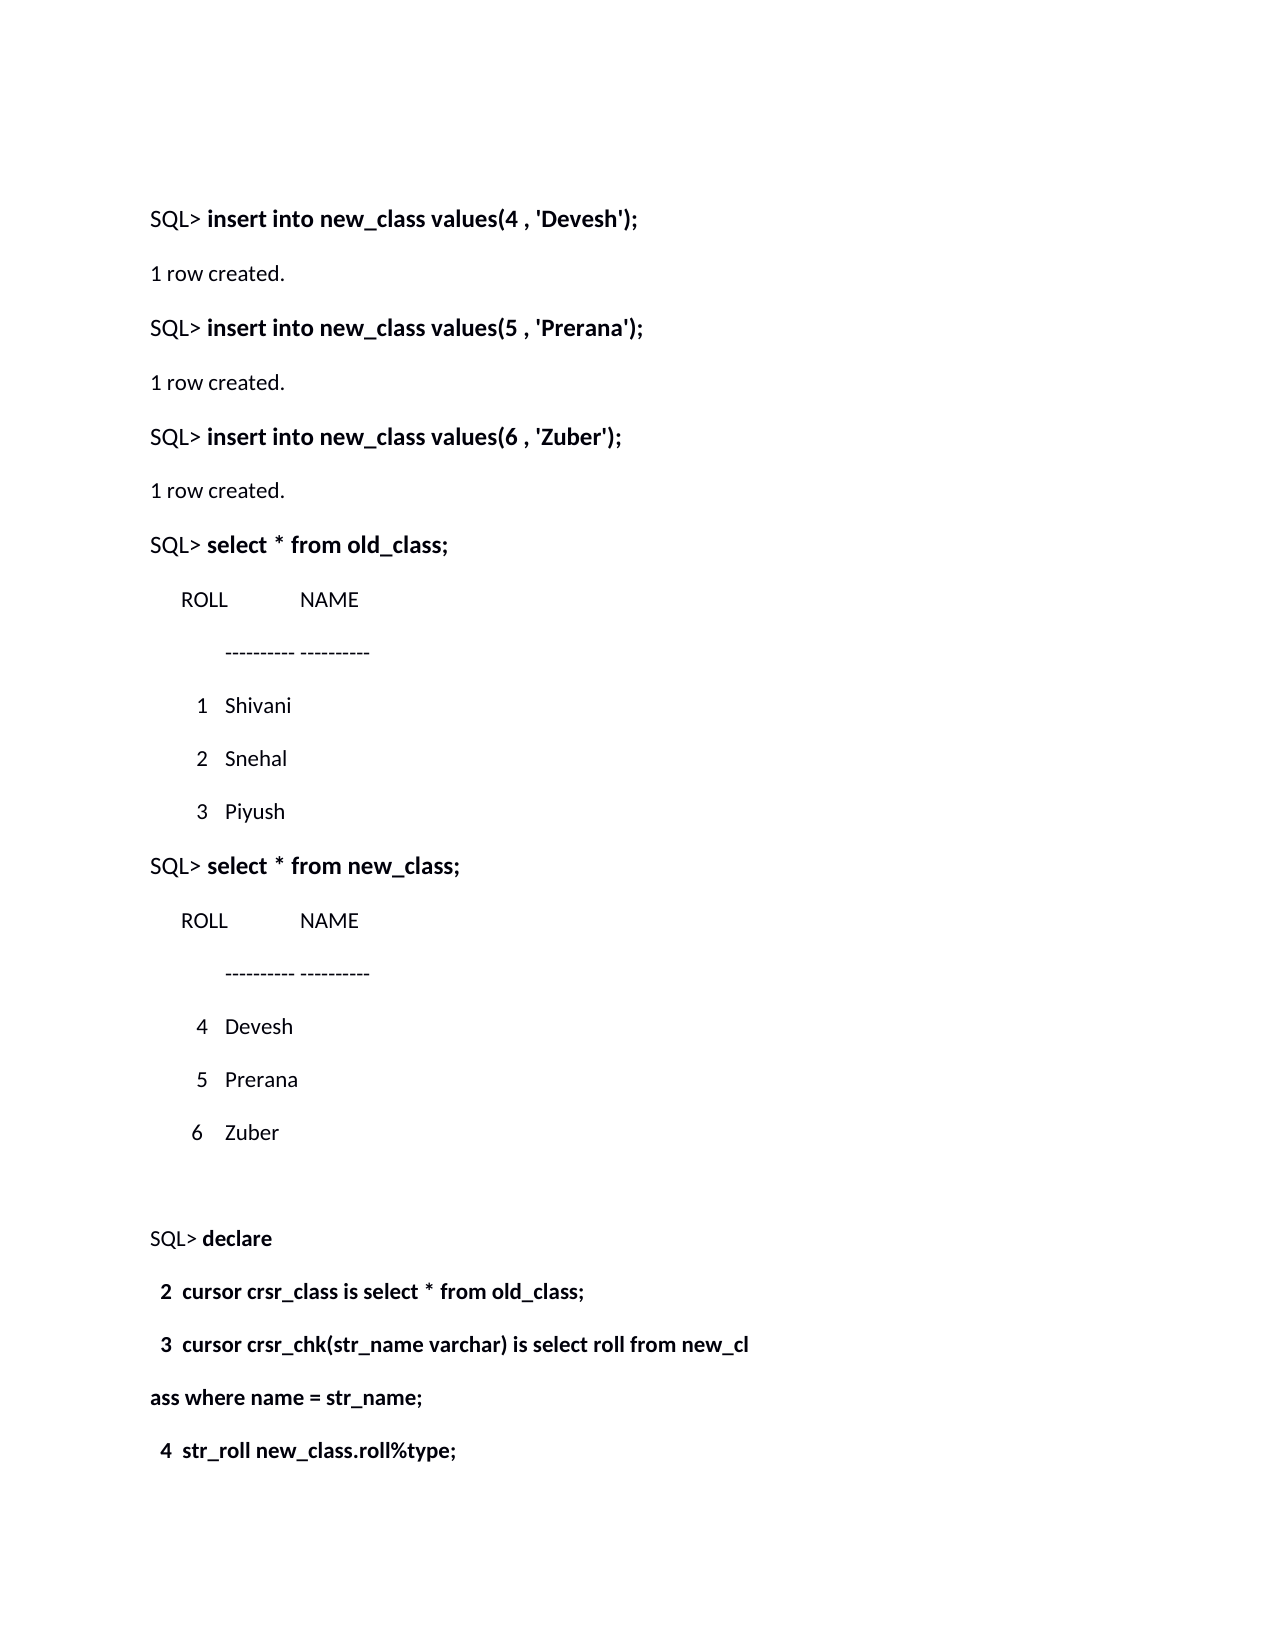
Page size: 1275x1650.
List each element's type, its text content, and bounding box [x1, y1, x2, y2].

text SQL> select * from new_class; [150, 851, 1125, 881]
text ROLL NAME [150, 906, 1125, 934]
text 6 Zuber [150, 1118, 1125, 1146]
text SQL> insert into new_class values(5 , 'Prerana'); [150, 312, 1125, 342]
text SQL> declare [150, 1224, 1125, 1252]
text 4 str_roll new_class.roll%type; [150, 1437, 1125, 1464]
text 3 Piyush [150, 797, 1125, 826]
text SQL> insert into new_class values(6 , 'Zuber'); [150, 421, 1125, 451]
text ---------- ---------- [150, 638, 1125, 666]
text 4 Devesh [150, 1012, 1125, 1040]
text 2 Snehal [150, 744, 1125, 772]
text 5 Prerana [150, 1065, 1125, 1093]
text ---------- ---------- [150, 959, 1125, 987]
text 3 cursor crsr_chk(str_name varchar) is select roll from new_cl [150, 1331, 1125, 1358]
text ROLL NAME [150, 585, 1125, 613]
text SQL> select * from old_class; [150, 529, 1125, 560]
text 1 row created. [150, 368, 1125, 396]
text 1 row created. [150, 259, 1125, 287]
text SQL> insert into new_class values(4 , 'Devesh'); [150, 203, 1125, 233]
text 1 Shivani [150, 691, 1125, 719]
text ass where name = str_name; [150, 1383, 1125, 1412]
text 1 row created. [150, 477, 1125, 504]
text 2 cursor crsr_class is select * from old_class; [150, 1277, 1125, 1306]
